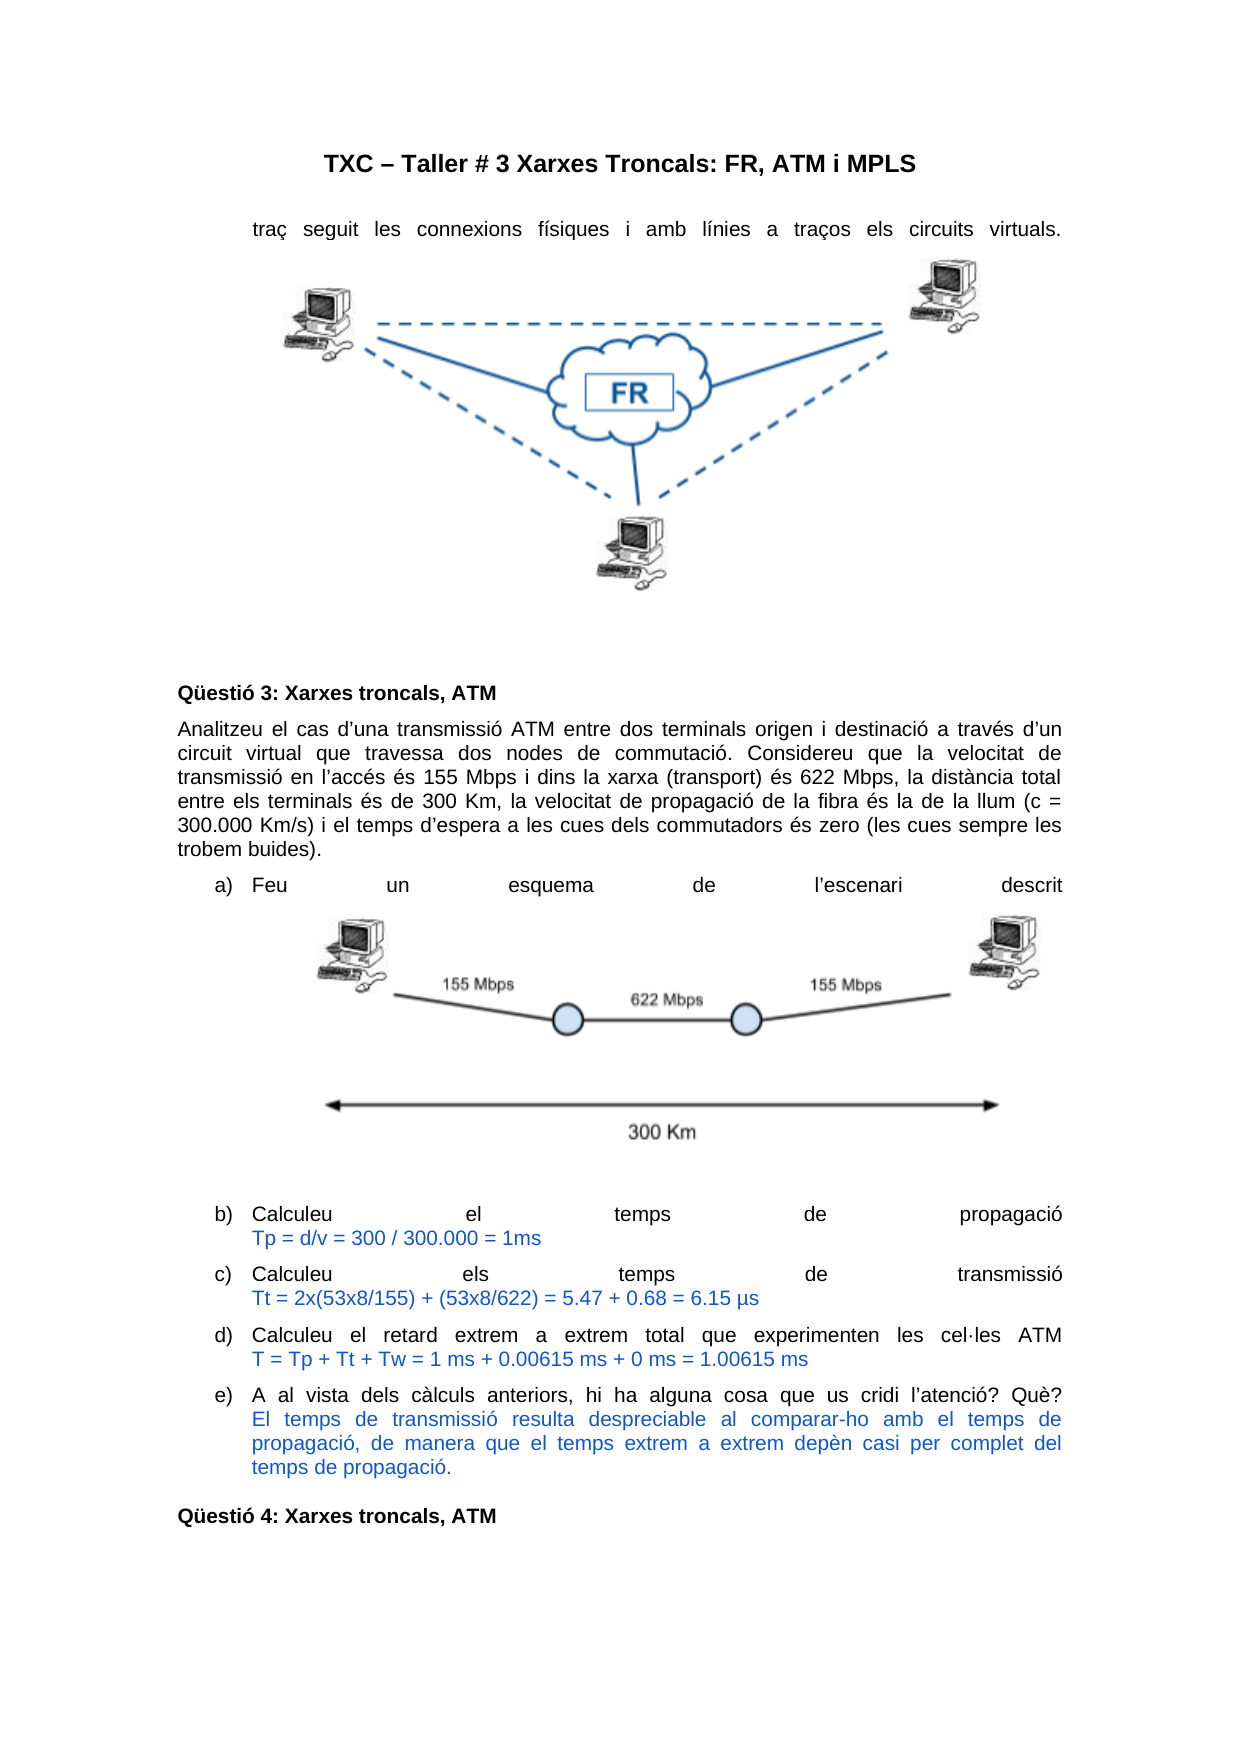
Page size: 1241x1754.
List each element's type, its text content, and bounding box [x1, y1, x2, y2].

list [215, 217, 1063, 627]
picture [251, 897, 1080, 1190]
text Qüestió 3: Xarxes troncals, ATM [177, 680, 1063, 704]
picture [252, 240, 1006, 627]
list Calculeu el temps de propagació Tp = d/v = 300 / 300.000 = 1ms [214, 1202, 1063, 1249]
text Qüestió 4: Xarxes troncals, ATM [177, 1504, 1063, 1528]
list Calculeu el retard extrem a extrem total que experimenten les cel·les ATM T = Tp + Tt + Tw = 1 ms + 0.00615 ms + 0 ms = 1.00615 ms [214, 1322, 1063, 1370]
list A al vista dels càlculs anteriors, hi ha alguna cosa que us cridi l’atenció? Què? El temps de transmissió resulta despreciable al comparar-ho amb el temps de propagació, de manera que el temps extrem a extrem depèn casi per complet del temps de propagació. [214, 1383, 1063, 1479]
text Analitzeu el cas d’una transmissió ATM entre dos terminals origen i destinació a través d’un circuit virtual que travessa dos nodes de commutació. Considereu que la velocitat de transmissió en l’accés és 155 Mbps i dins la xarxa (transport) és 622 Mbps, la distància total entre els terminals és de 300 Km, la velocitat de propagació de la fibra és la de la llum (c = 300.000 Km/s) i el temps d’espera a les cues dels commutadors és zero (les cues sempre les trobem buides). [177, 717, 1063, 861]
list Calculeu els temps de transmissió Tt = 2x(53x8/155) + (53x8/622) = 5.47 + 0.68 = 6.15 µs [214, 1262, 1063, 1310]
